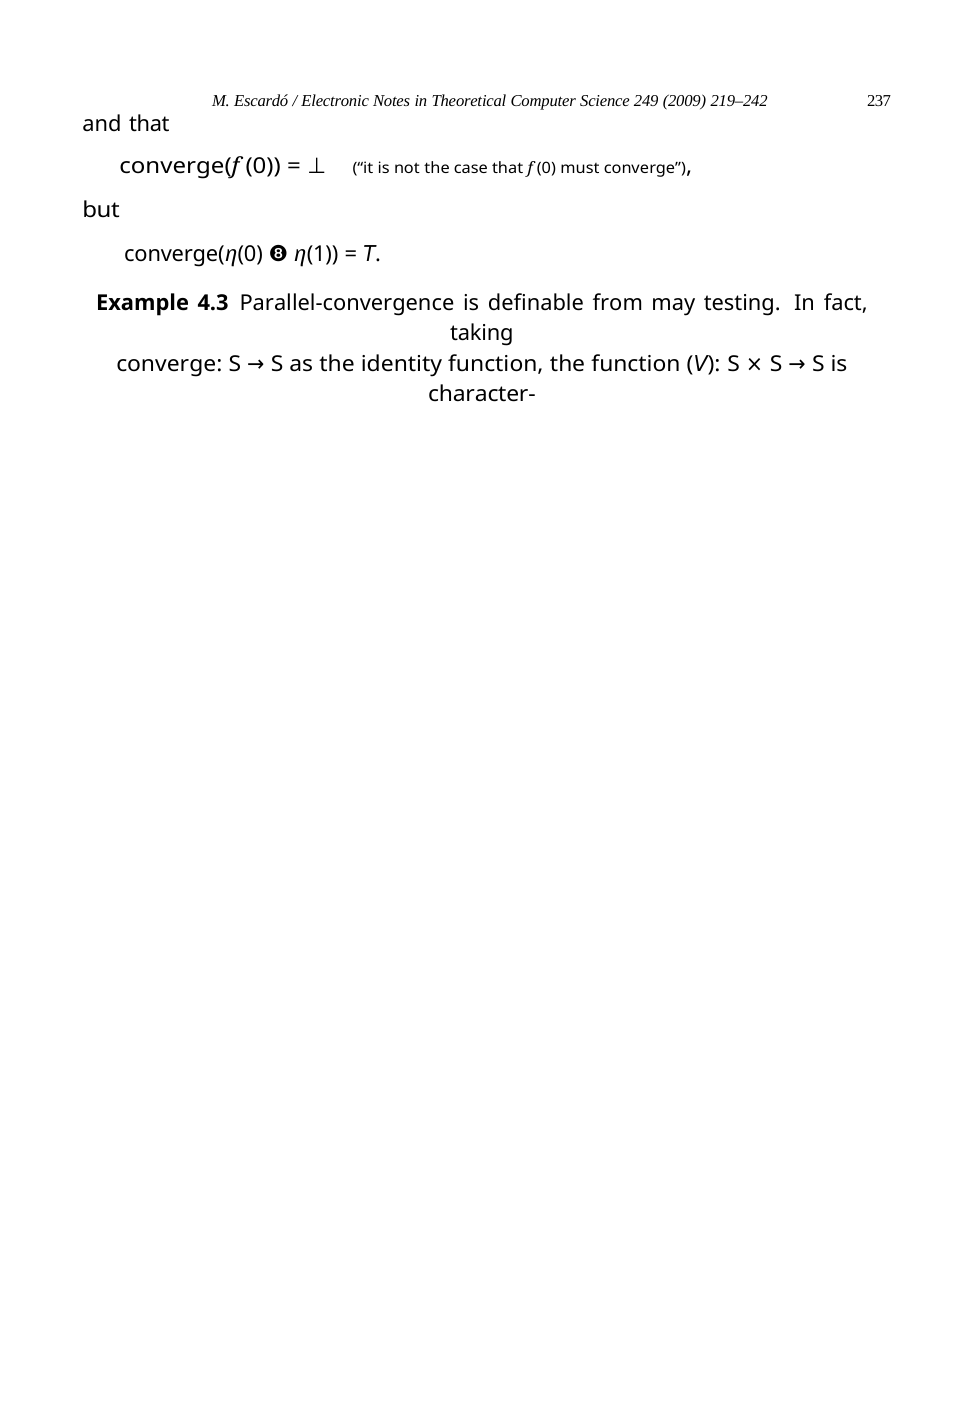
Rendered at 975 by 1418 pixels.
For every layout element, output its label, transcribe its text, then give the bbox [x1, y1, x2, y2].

text converge: S → S as the identity function, the function (V): S × S → S is character- [71, 348, 892, 408]
text converge(f (0)) = ⊥ (“it is not the case that f (0) must converge”), but [82, 150, 702, 224]
text converge(η(0) ❽ η(1)) = T. [104, 238, 908, 267]
text Example 4.3 Parallel-convergence is definable from may testing. In fact, taking [71, 287, 892, 347]
text and that [82, 108, 908, 138]
